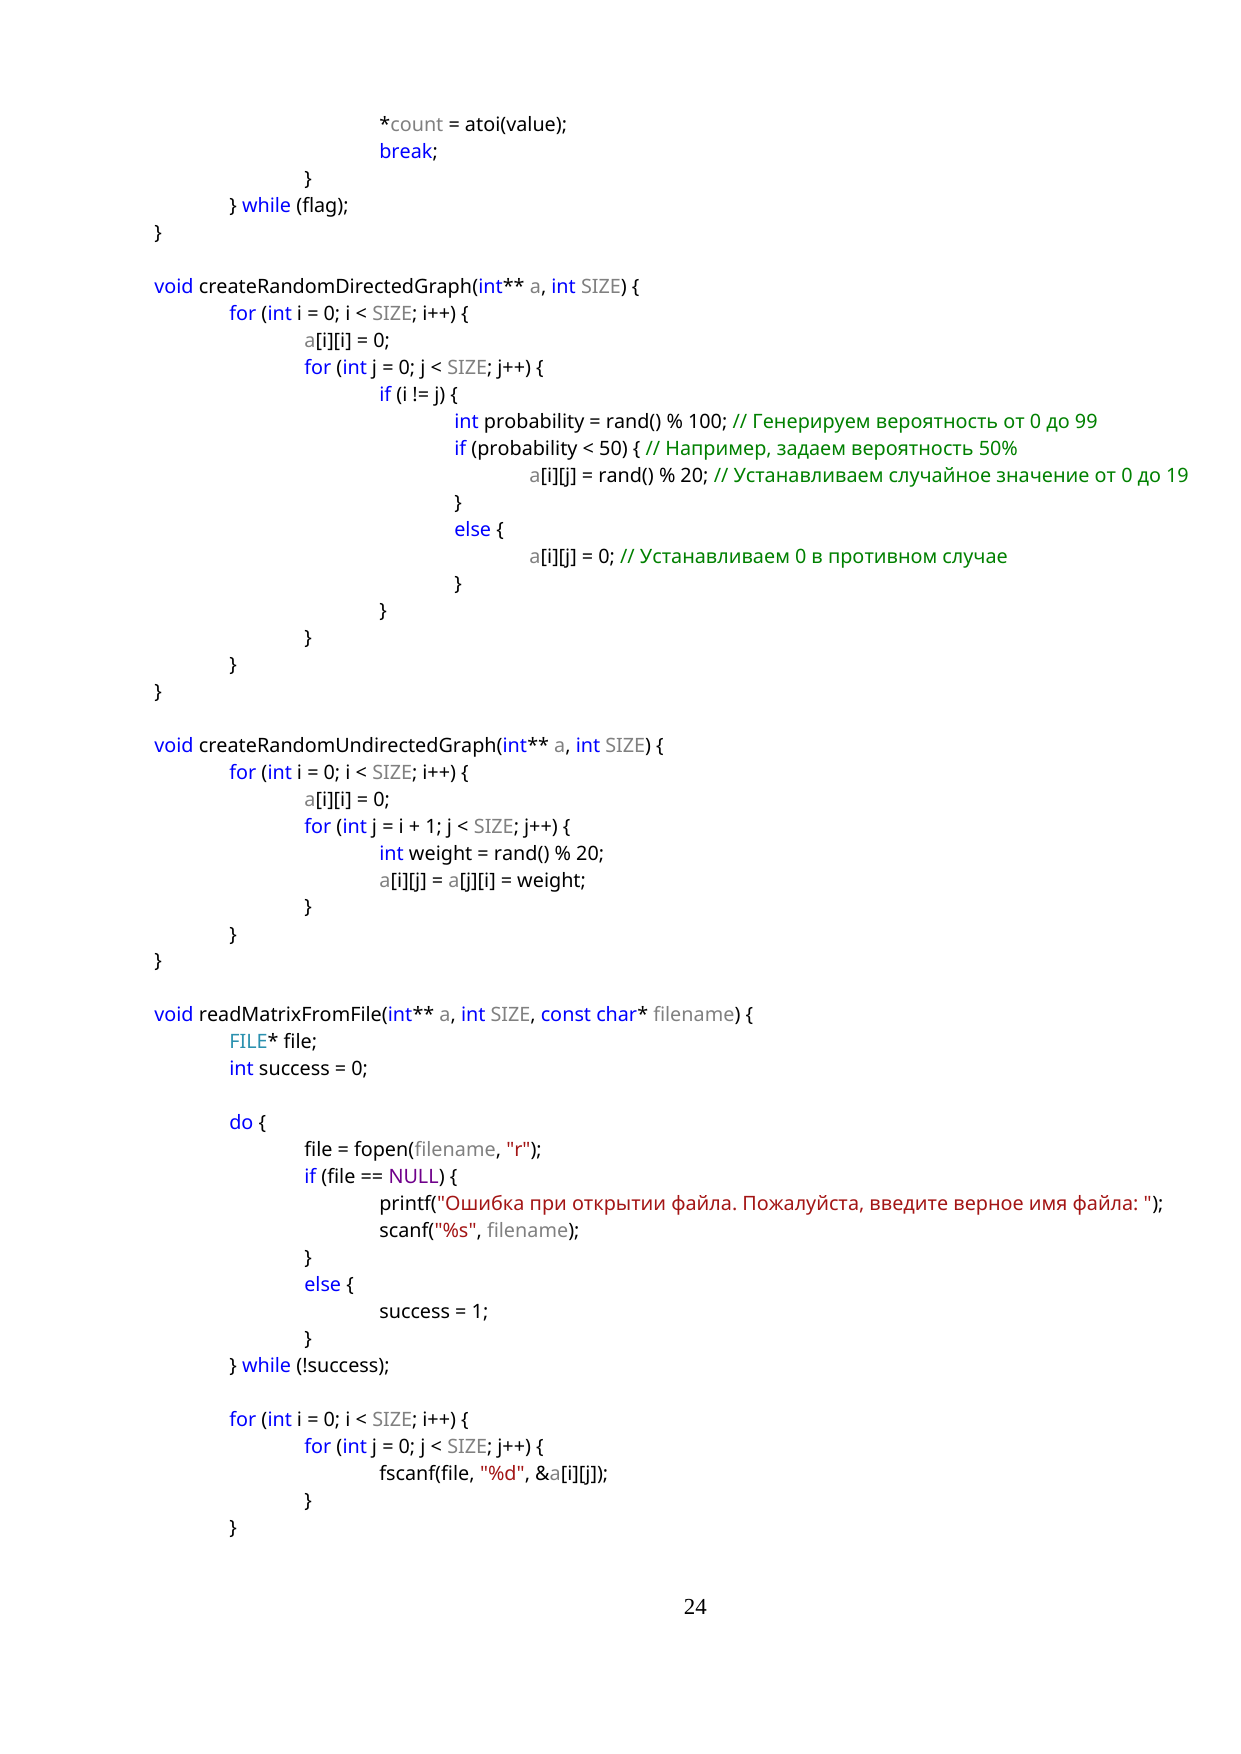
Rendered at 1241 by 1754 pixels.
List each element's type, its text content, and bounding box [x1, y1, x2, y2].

text scanf("%s", filename); [154, 1217, 1236, 1243]
text else { [154, 1271, 1236, 1297]
text } [154, 650, 1236, 677]
text } [154, 677, 1236, 704]
text } [154, 623, 1236, 650]
text } [154, 893, 1236, 920]
text a[i][j] = a[j][i] = weight; [154, 866, 1236, 893]
text *count = atoi(value); [154, 110, 1236, 137]
text } [154, 1243, 1236, 1271]
text printf("Ошибка при открытии файла. Пожалуйста, введите верное имя файла: "); [154, 1189, 1236, 1217]
text int weight = rand() % 20; [154, 839, 1236, 866]
text } while (flag); [154, 191, 1236, 218]
text } while (!success); [154, 1351, 1236, 1378]
text if (probability < 50) { // Например, задаем вероятность 50% [154, 434, 1236, 461]
text file = fopen(filename, "r"); [154, 1136, 1236, 1163]
text do { [154, 1109, 1236, 1136]
text for (int j = i + 1; j < SIZE; j++) { [154, 812, 1236, 839]
text for (int j = 0; j < SIZE; j++) { [154, 353, 1236, 380]
text } [154, 596, 1236, 623]
text } [154, 1324, 1236, 1351]
text } [154, 920, 1236, 947]
text for (int i = 0; i < SIZE; i++) { [154, 758, 1236, 785]
text a[i][i] = 0; [154, 326, 1236, 353]
text void createRandomUndirectedGraph(int** a, int SIZE) { [154, 731, 1236, 758]
text a[i][j] = 0; // Устанавливаем 0 в противном случае [154, 542, 1236, 569]
text int success = 0; [154, 1055, 1236, 1082]
text if (file == NULL) { [154, 1163, 1236, 1189]
text void createRandomDirectedGraph(int** a, int SIZE) { [154, 272, 1236, 299]
text } [154, 1513, 1236, 1540]
text success = 1; [154, 1297, 1236, 1324]
text } [154, 164, 1236, 191]
text void readMatrixFromFile(int** a, int SIZE, const char* filename) { [154, 1001, 1236, 1028]
text a[i][j] = rand() % 20; // Устанавливаем случайное значение от 0 до 19 [154, 461, 1236, 488]
text fscanf(file, "%d", &a[i][j]); [154, 1459, 1236, 1486]
text for (int i = 0; i < SIZE; i++) { [154, 1405, 1236, 1432]
text int probability = rand() % 100; // Генерируем вероятность от 0 до 99 [154, 407, 1236, 434]
text break; [154, 137, 1236, 164]
text } [154, 947, 1236, 974]
text for (int j = 0; j < SIZE; j++) { [154, 1432, 1236, 1459]
text if (i != j) { [154, 380, 1236, 407]
text } [154, 1486, 1236, 1513]
text } [154, 218, 1236, 245]
text else { [154, 515, 1236, 542]
text } [154, 569, 1236, 596]
text } [154, 488, 1236, 515]
text FILE* file; [154, 1028, 1236, 1055]
text for (int i = 0; i < SIZE; i++) { [154, 299, 1236, 326]
text a[i][i] = 0; [154, 785, 1236, 812]
